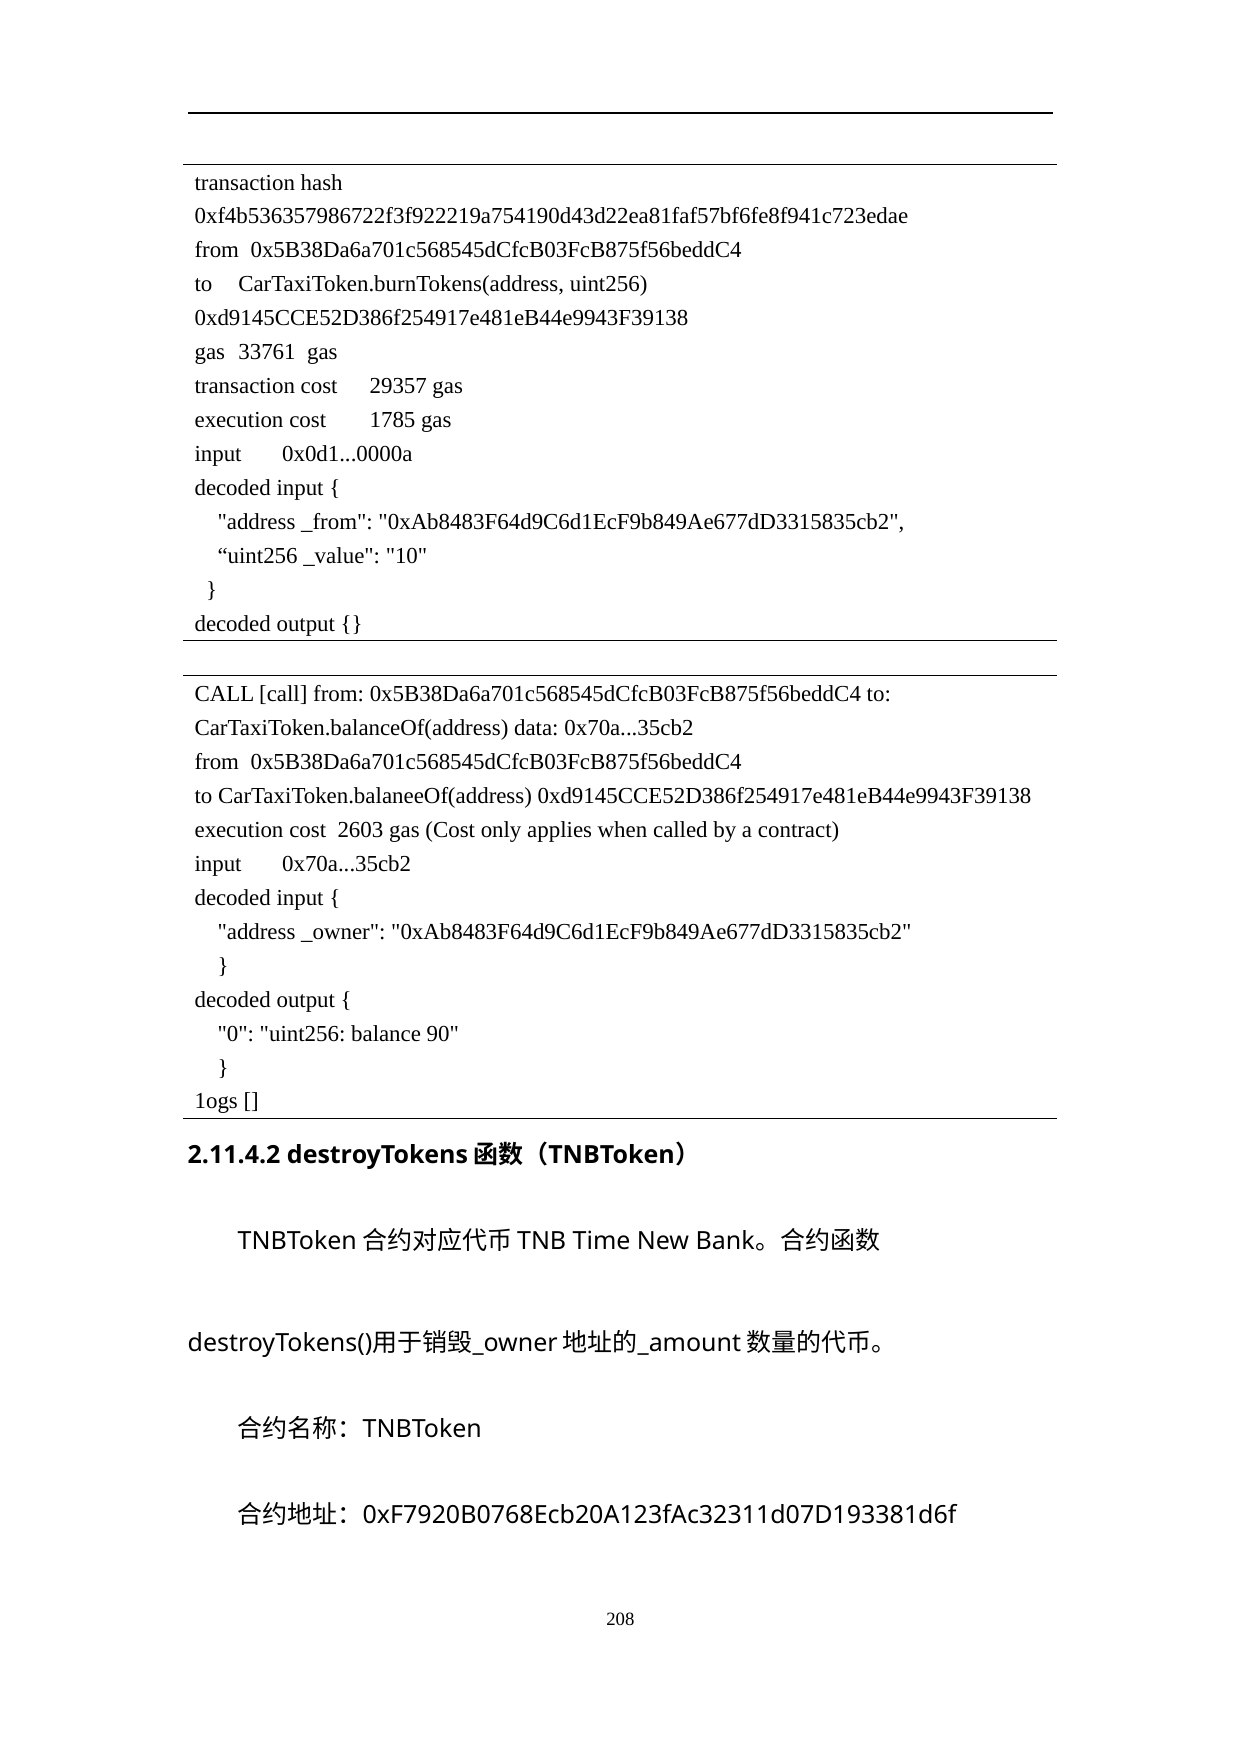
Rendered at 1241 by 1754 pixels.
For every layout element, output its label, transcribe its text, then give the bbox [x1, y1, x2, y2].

text 合约名称：TNBToken [187, 1393, 1053, 1461]
text 2.11.4.2 destroyTokens函数（TNBToken） [187, 1119, 1053, 1187]
text TNBToken合约对应代币TNB Time New Bank。合约函数destroyTokens()用于销毁_owner地址的_amount数量的代币。 [187, 1205, 1053, 1375]
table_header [183, 165, 1057, 640]
text 合约地址：0xF7920B0768Ecb20A123fAc32311d07D193381d6f [187, 1479, 1053, 1547]
table_header CALL [call] from: 0x5B38Da6a701c568545dCfcB03FcB875f56beddC4 to: CarTaxiToken.balanceOf(address) data: 0x70a...35cb2 from 0x5B38Da6a701c568545dCfcB03FcB875f56beddC4 to CarTaxiToken.balaneeOf(address) 0xd9145CCE52D386f254917e481eB44e9943F39138 execution cost 2603 gas (Cost only applies when called by a contract) input 0x70a...35cb2 decoded input { "address _owner": "0xAb8483F64d9C6d1EcF9b849Ae677dD3315835cb2" } decoded output { "0": "uint256: balance 90" } 1ogs [] [183, 676, 1057, 1118]
